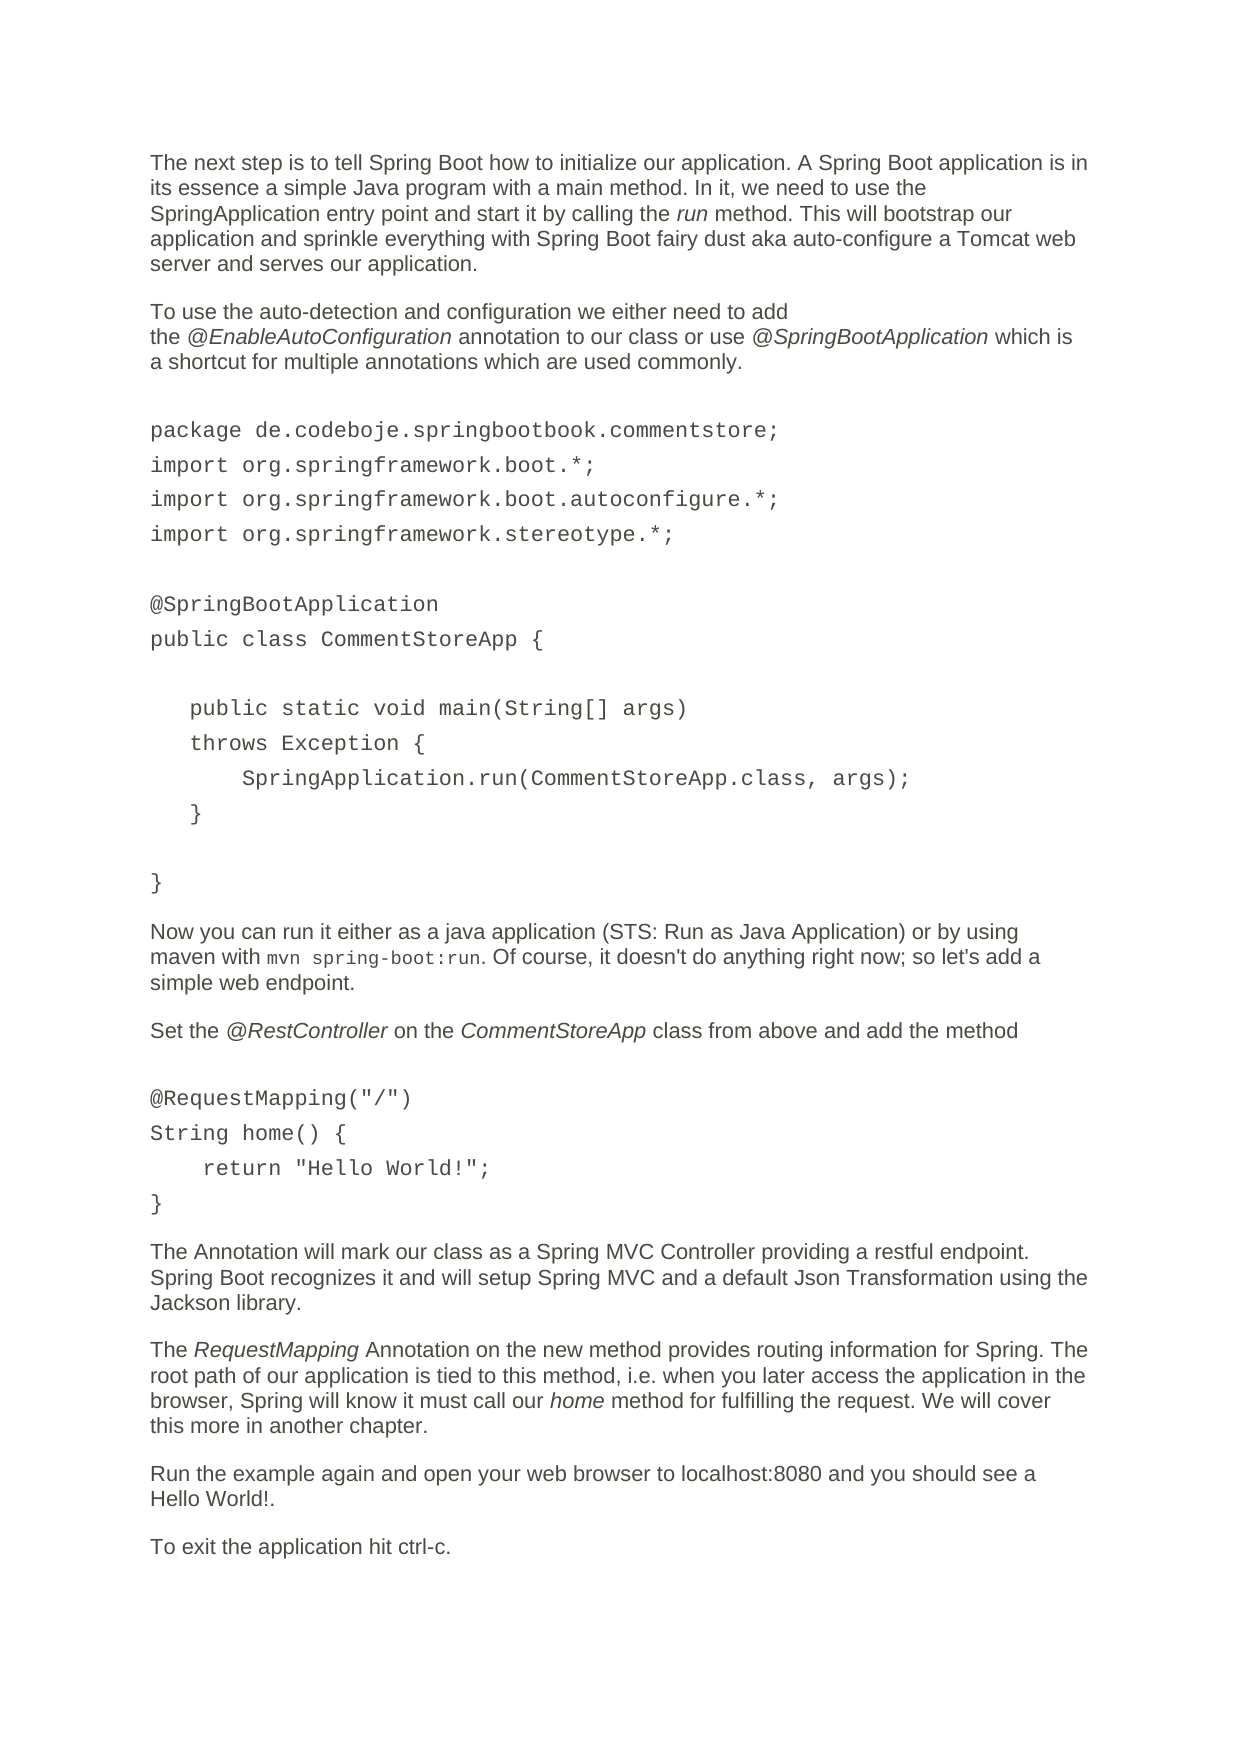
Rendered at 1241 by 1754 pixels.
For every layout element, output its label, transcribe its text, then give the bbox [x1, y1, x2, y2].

text return "Hello World!"; [150, 1157, 1090, 1182]
text SpringApplication.run(CommentStoreApp.class, args); [150, 767, 1090, 792]
text The RequestMapping Annotation on the new method provides routing information for Spring. The root path of our application is tied to this method, i.e. when you later access the application in the browser, Spring will know it must call our home method for fulfilling the request. We will cover this more in another chapter. [150, 1337, 1090, 1438]
text package de.codeboje.springbootbook.commentstore; [150, 419, 1090, 444]
text } [150, 1192, 1090, 1217]
text Set the @RestController on the CommentStoreApp class from above and add the method [150, 1018, 1090, 1043]
text throws Exception { [150, 732, 1090, 757]
text String home() { [150, 1122, 1090, 1147]
text import org.springframework.boot.autoconfigure.*; [150, 488, 1090, 513]
text To use the auto-detection and configuration we either need to add the @EnableAutoConfiguration annotation to our class or use @SpringBootApplication which is a shortcut for multiple annotations which are used commonly. [150, 298, 1090, 374]
text @SpringBootApplication [150, 593, 1090, 618]
text Run the example again and open your web browser to localhost:8080 and you should see a Hello World!. [150, 1461, 1090, 1511]
text } [150, 871, 1090, 896]
text @RequestMapping("/") [150, 1088, 1090, 1112]
text public static void main(String[] args) [150, 697, 1090, 722]
text To exit the application hit ctrl-c. [150, 1534, 1090, 1559]
text } [150, 802, 1090, 826]
text import org.springframework.boot.*; [150, 454, 1090, 478]
text The Annotation will mark our class as a Spring MVC Controller providing a restful endpoint. Spring Boot recognizes it and will setup Spring MVC and a default Json Transformation using the Jackson library. [150, 1239, 1090, 1315]
text import org.springframework.stereotype.*; [150, 523, 1090, 548]
text public class CommentStoreApp { [150, 628, 1090, 652]
text Now you can run it either as a java application (STS: Run as Java Application) or by using maven with mvn spring-boot:run. Of course, it doesn't do anything right now; so let's add a simple web endpoint. [150, 918, 1090, 995]
text The next step is to tell Spring Boot how to initialize our application. A Spring Boot application is in its essence a simple Java program with a main method. In it, we need to use the SpringApplication entry point and start it by calling the run method. This will bootstrap our application and sprinkle everything with Spring Boot fairy dust aka auto-configure a Tomcat web server and serves our application. [150, 150, 1090, 276]
